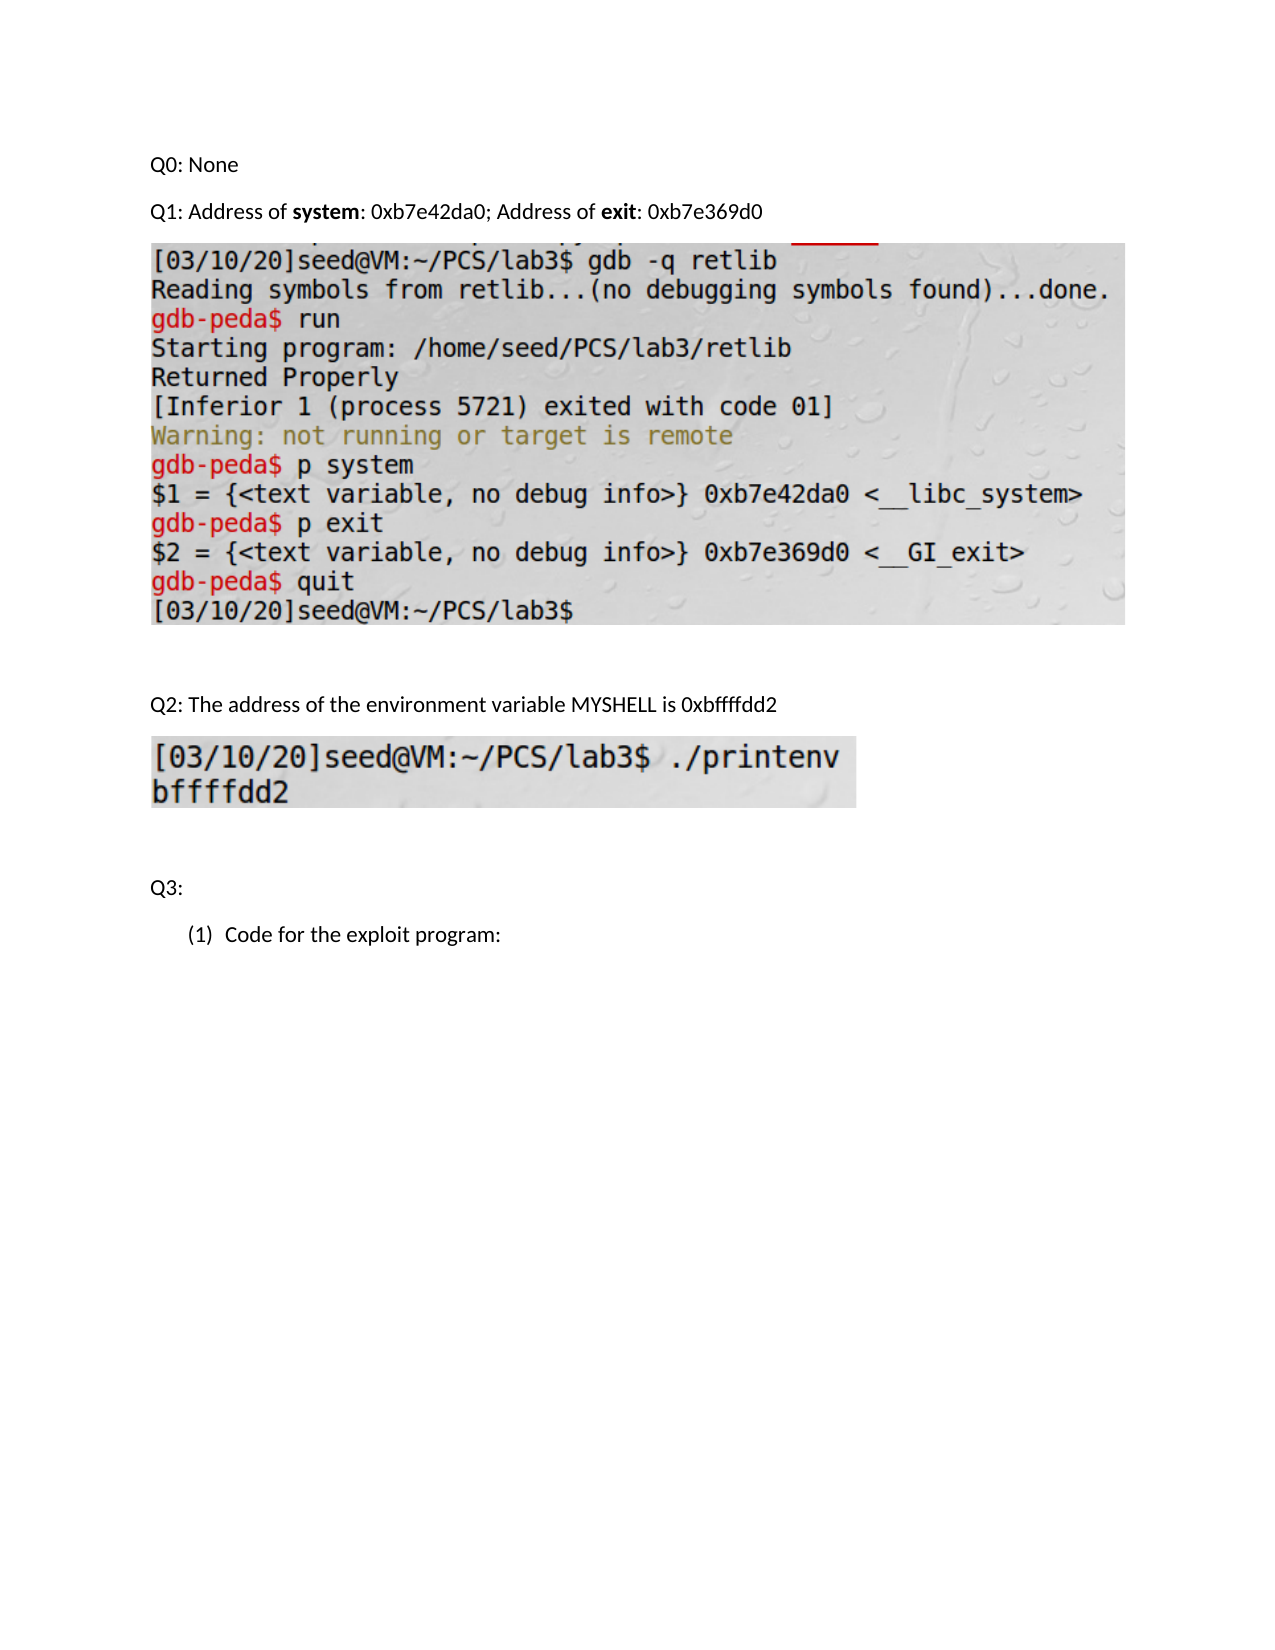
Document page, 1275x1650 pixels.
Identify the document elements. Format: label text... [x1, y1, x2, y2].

text Q1: Address of system: 0xb7e42da0; Address of exit: 0xb7e369d0 [150, 197, 1125, 225]
text Q3: [150, 873, 1125, 901]
list Code for the exploit program: [187, 920, 1125, 948]
picture [150, 736, 857, 808]
picture [150, 243, 1125, 625]
text Q0: None [150, 150, 1125, 178]
text Q2: The address of the environment variable MYSHELL is 0xbffffdd2 [150, 690, 1125, 718]
